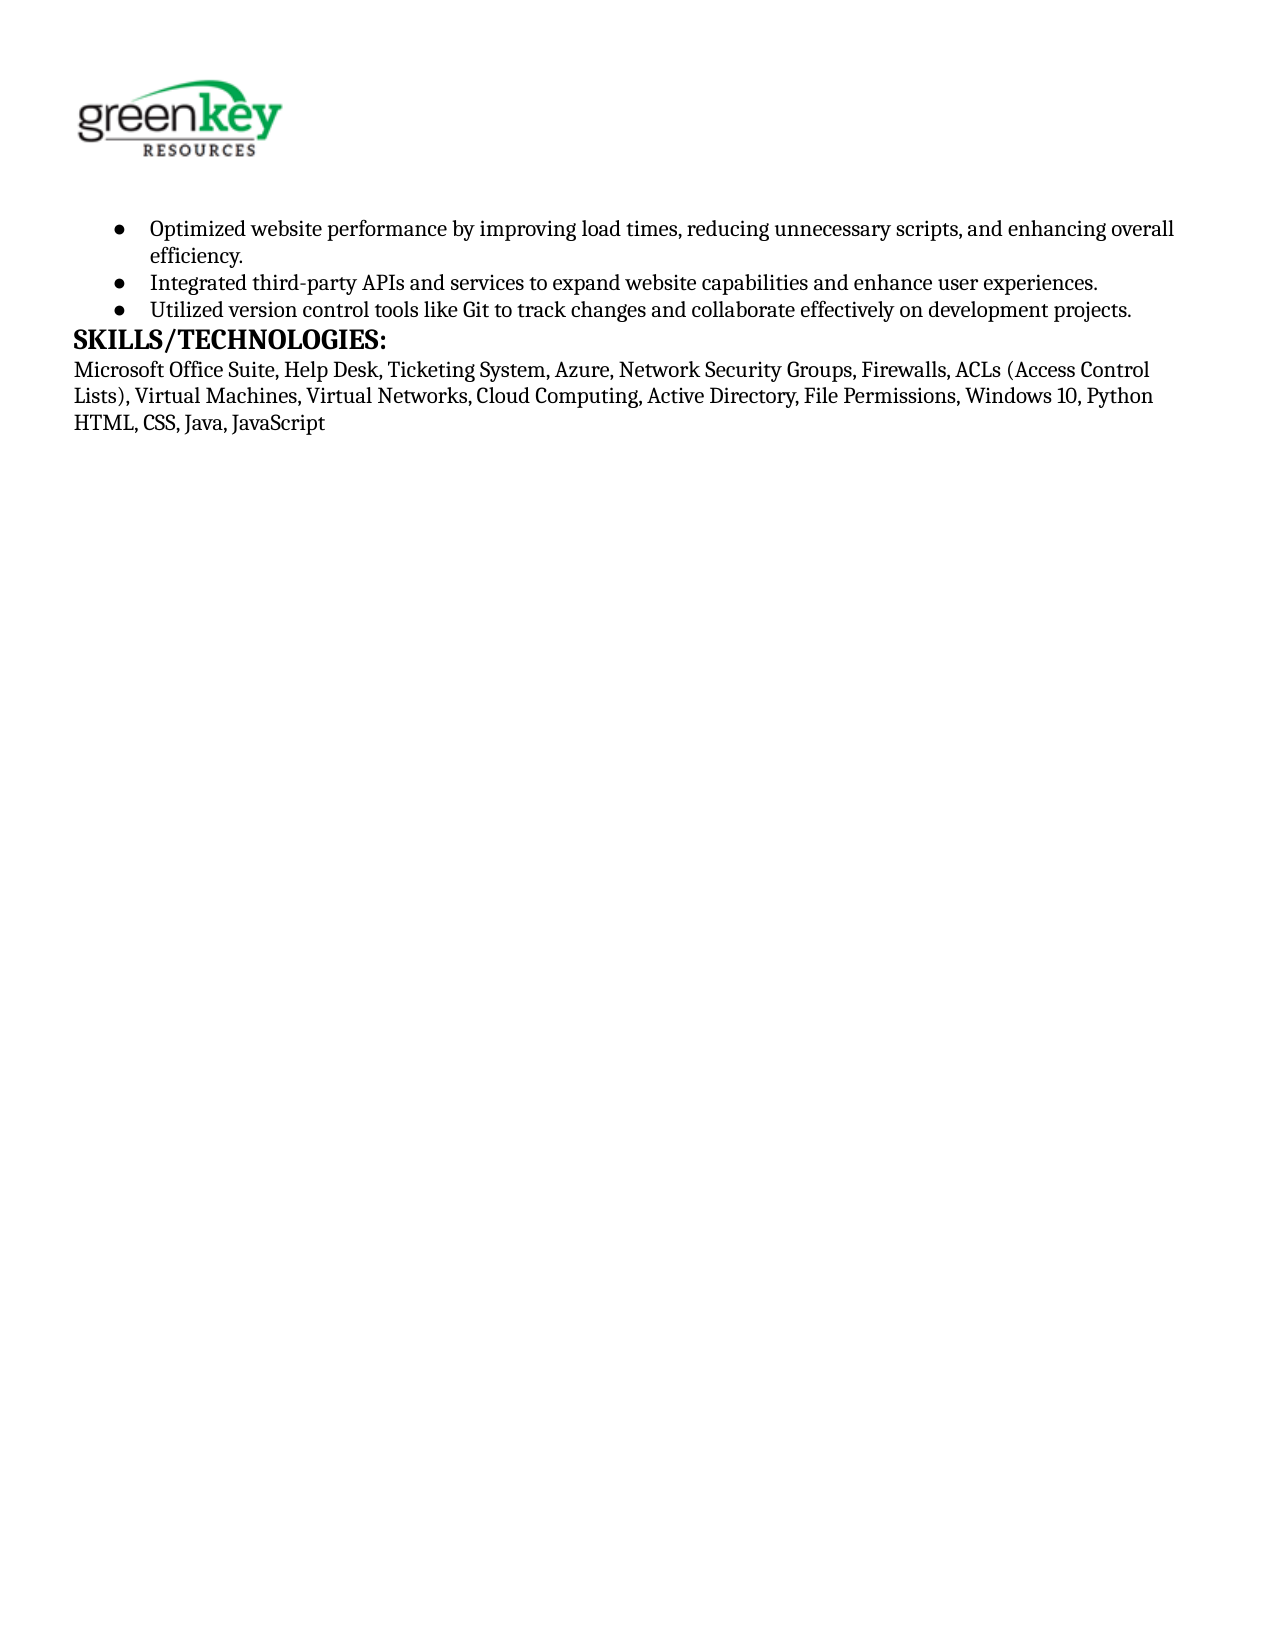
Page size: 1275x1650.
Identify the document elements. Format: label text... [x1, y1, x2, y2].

list Optimized website performance by improving load times, reducing unnecessary scripts, and enhancing overall efficiency. [112, 215, 1200, 269]
text Microsoft Office Suite, Help Desk, Ticketing System, Azure, Network Security Groups, Firewalls, ACLs (Access Control [73, 357, 1200, 383]
picture [75, 75, 286, 163]
subtitle SKILLS/TECHNOLOGIES: [73, 323, 1200, 357]
list Integrated third-party APIs and services to expand website capabilities and enhance user experiences. [112, 269, 1200, 296]
text Lists), Virtual Machines, Virtual Networks, Cloud Computing, Active Directory, File Permissions, Windows 10, Python [73, 383, 1200, 409]
list Utilized version control tools like Git to track changes and collaborate effectively on development projects. [112, 296, 1200, 323]
text HTML, CSS, Java, JavaScript [73, 409, 1200, 436]
